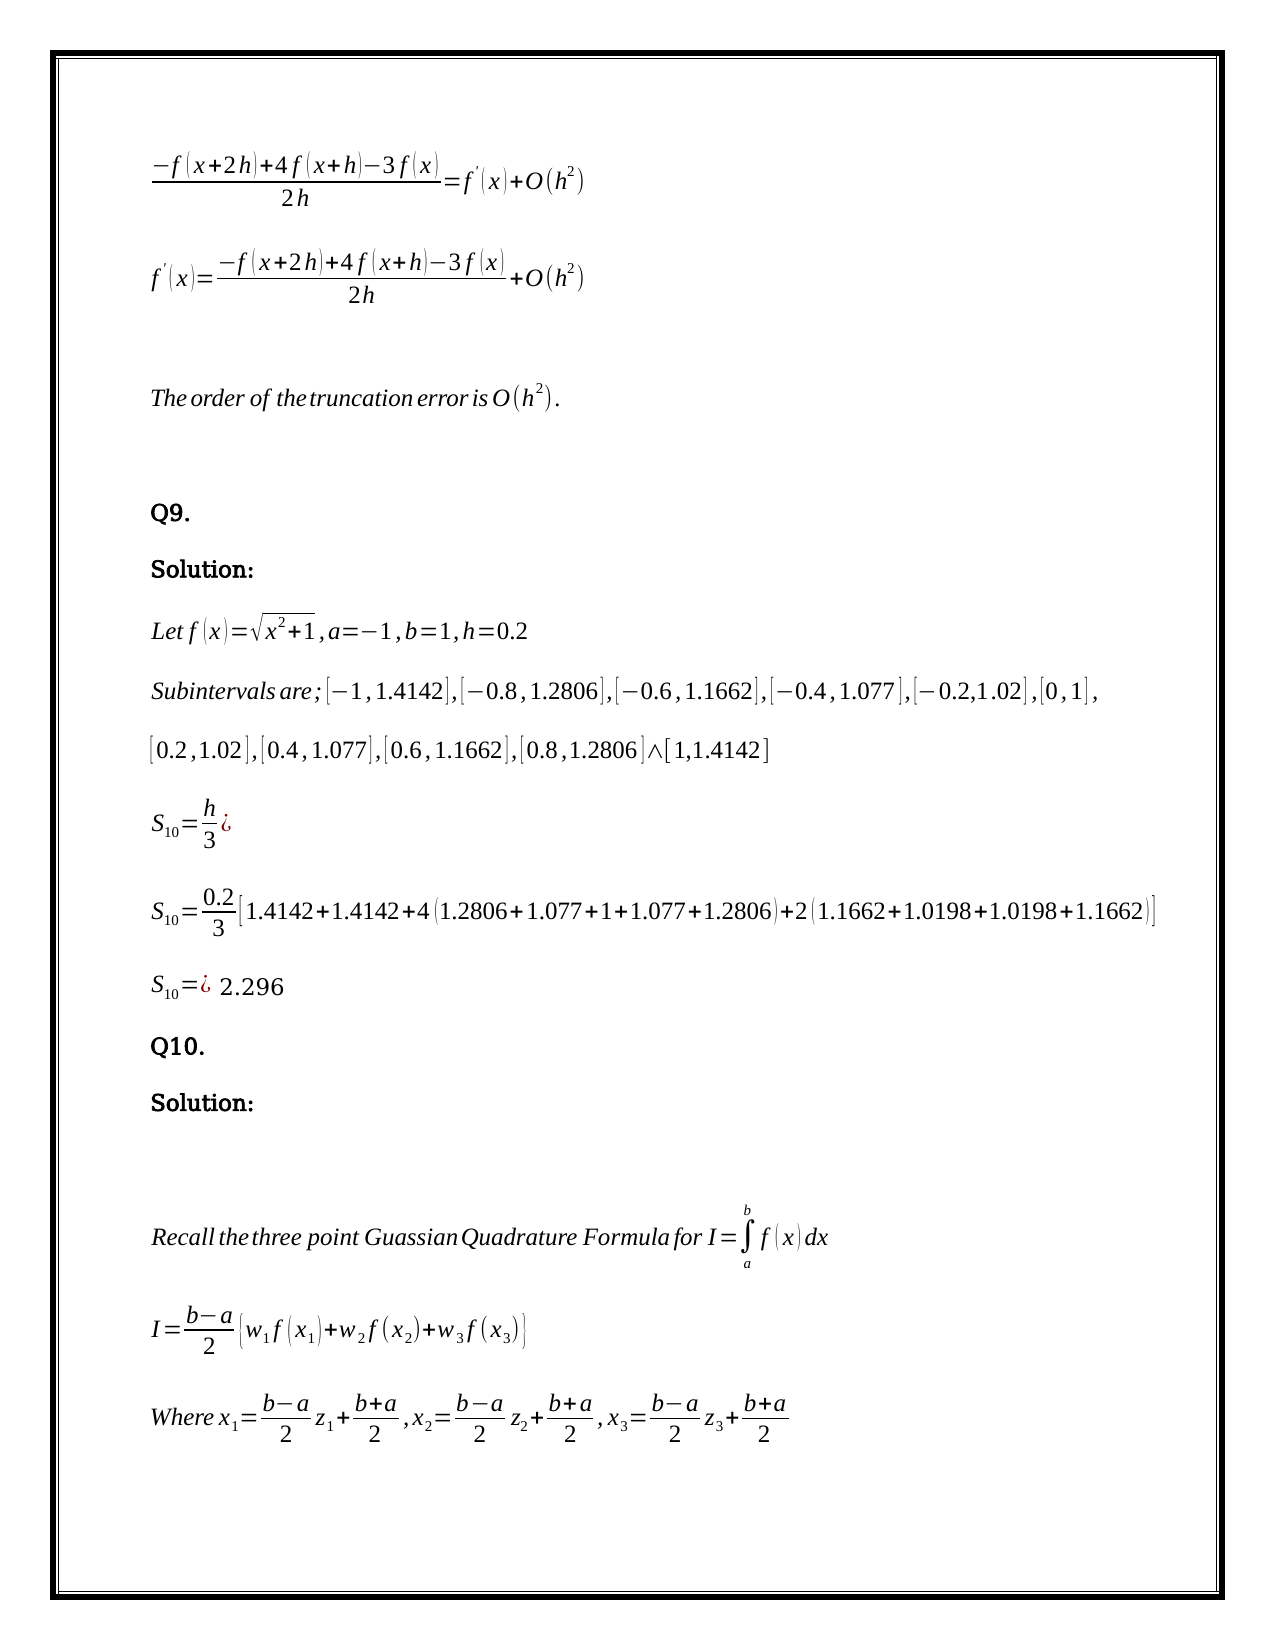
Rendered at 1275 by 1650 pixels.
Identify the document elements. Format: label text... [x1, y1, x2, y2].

text 2.296 [150, 971, 1125, 1002]
text Q10. [150, 1032, 1125, 1059]
text Solution: [150, 1088, 1125, 1116]
text Q9. [150, 498, 1125, 526]
text Solution: [150, 554, 1125, 582]
